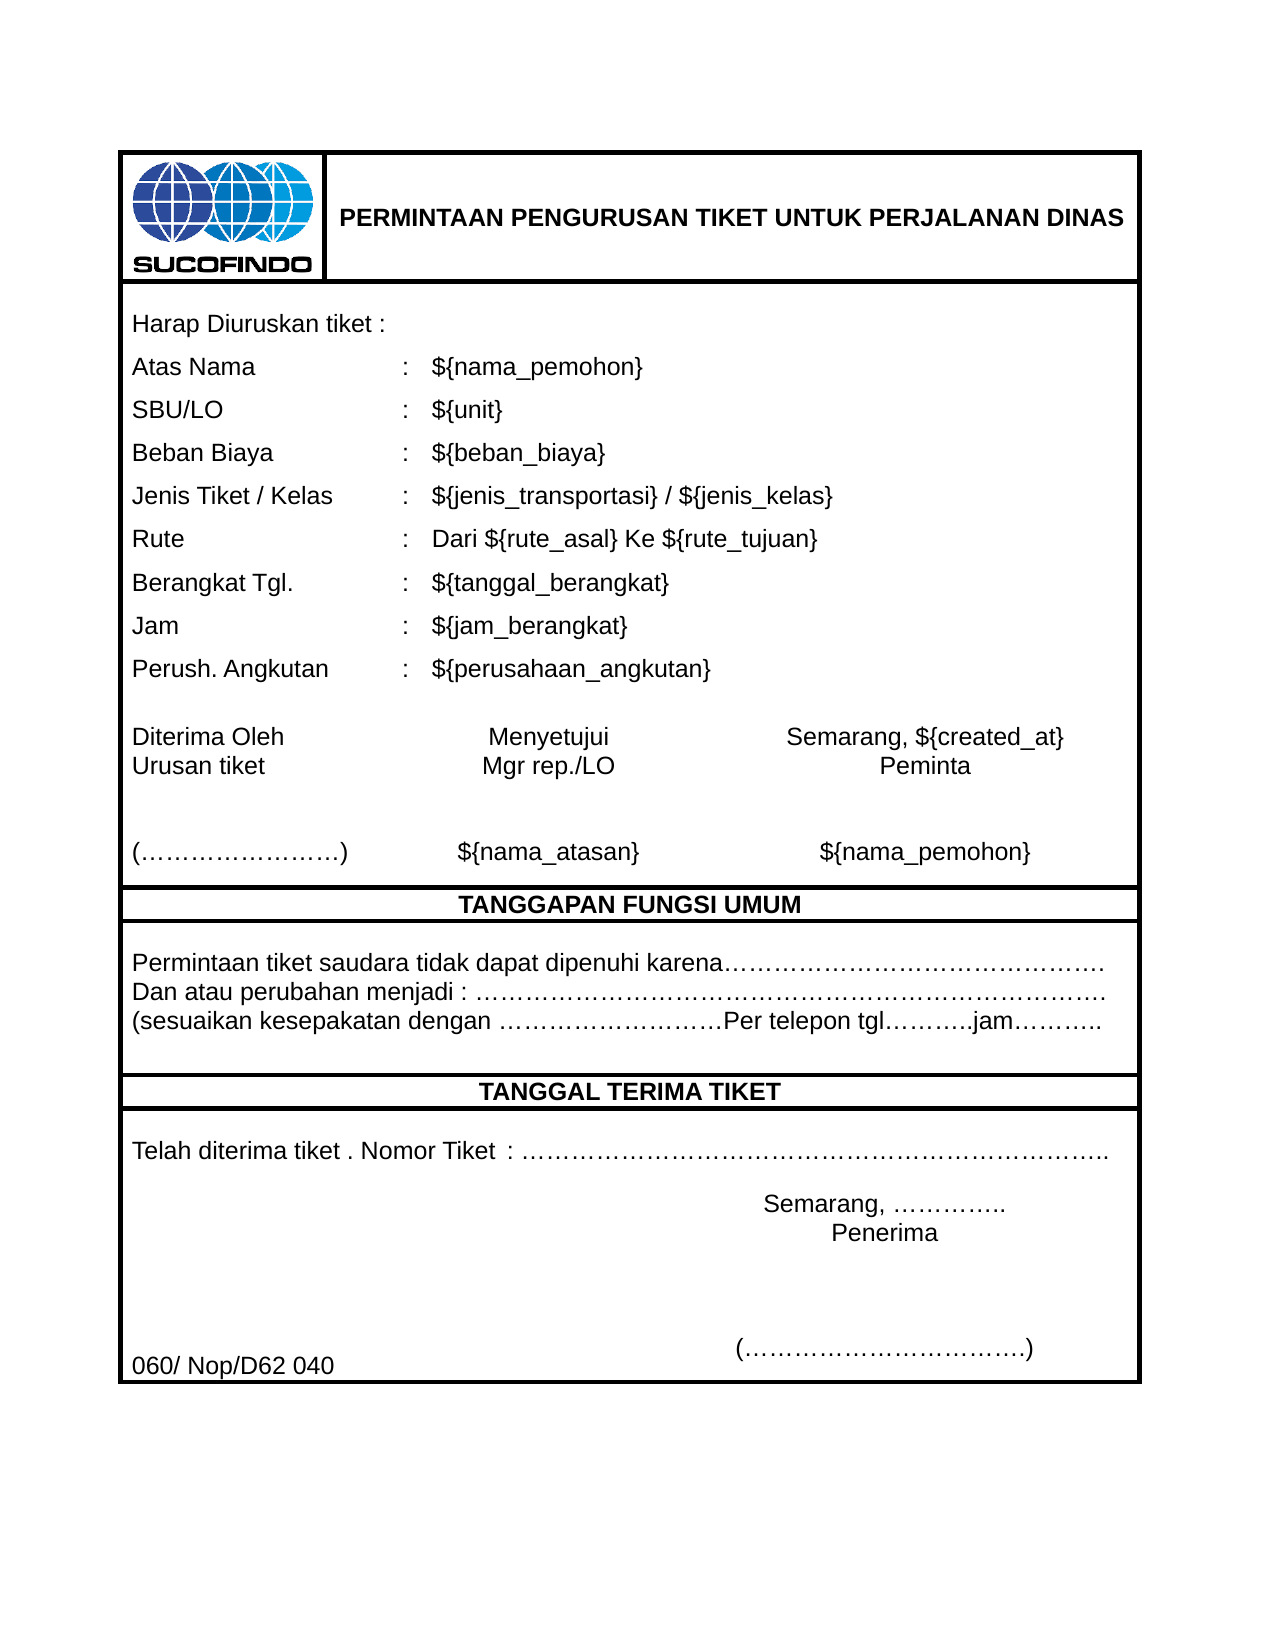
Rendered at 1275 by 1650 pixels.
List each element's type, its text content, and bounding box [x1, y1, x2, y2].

table_cell Permintaan tiket saudara tidak dapat dipenuhi karena………………………………………. Dan atau perubahan menjadi : …………………………………………………………………. (sesuaikan kesepakatan dengan ………………………Per telepon tgl………..jam……….. [123, 923, 1137, 1073]
table_cell TANGGAPAN FUNGSI UMUM [123, 890, 1137, 919]
table_header [123, 155, 131, 279]
table_cell Diterima Oleh Urusan tiket (……………………) [123, 697, 386, 885]
table_cell Harap Diuruskan tiket : Atas Nama : ${nama_pemohon} SBU/LO : ${unit} Beban Biaya : ${beban_biaya} Jenis Tiket / Kelas : ${jenis_transportasi} / ${jenis_kelas} Rute : Dari ${rute_asal} Ke ${rute_tujuan} Berangkat Tgl. : ${tanggal_berangkat} Jam : ${jam_berangkat} Perush. Angkutan : ${perusahaan_angkutan} [123, 284, 1137, 697]
table_cell TANGGAL TERIMA TIKET [123, 1077, 1137, 1106]
table_cell Telah diterima tiket . Nomor Tiket : …………………………………………………………….. [123, 1111, 1137, 1164]
table_cell 060/ Nop/D62 040 [123, 1165, 630, 1379]
table_cell Menyetujui Mgr rep./LO ${nama_atasan} [386, 697, 711, 885]
table_cell Semarang, ………….. Penerima (…………………………….) [630, 1165, 1137, 1379]
table_header PERMINTAAN PENGURUSAN TIKET UNTUK PERJALANAN DINAS [327, 155, 1137, 279]
table_header [313, 155, 322, 279]
picture [131, 154, 313, 280]
table_cell Semarang, ${created_at} Peminta ${nama_pemohon} [711, 697, 1137, 885]
